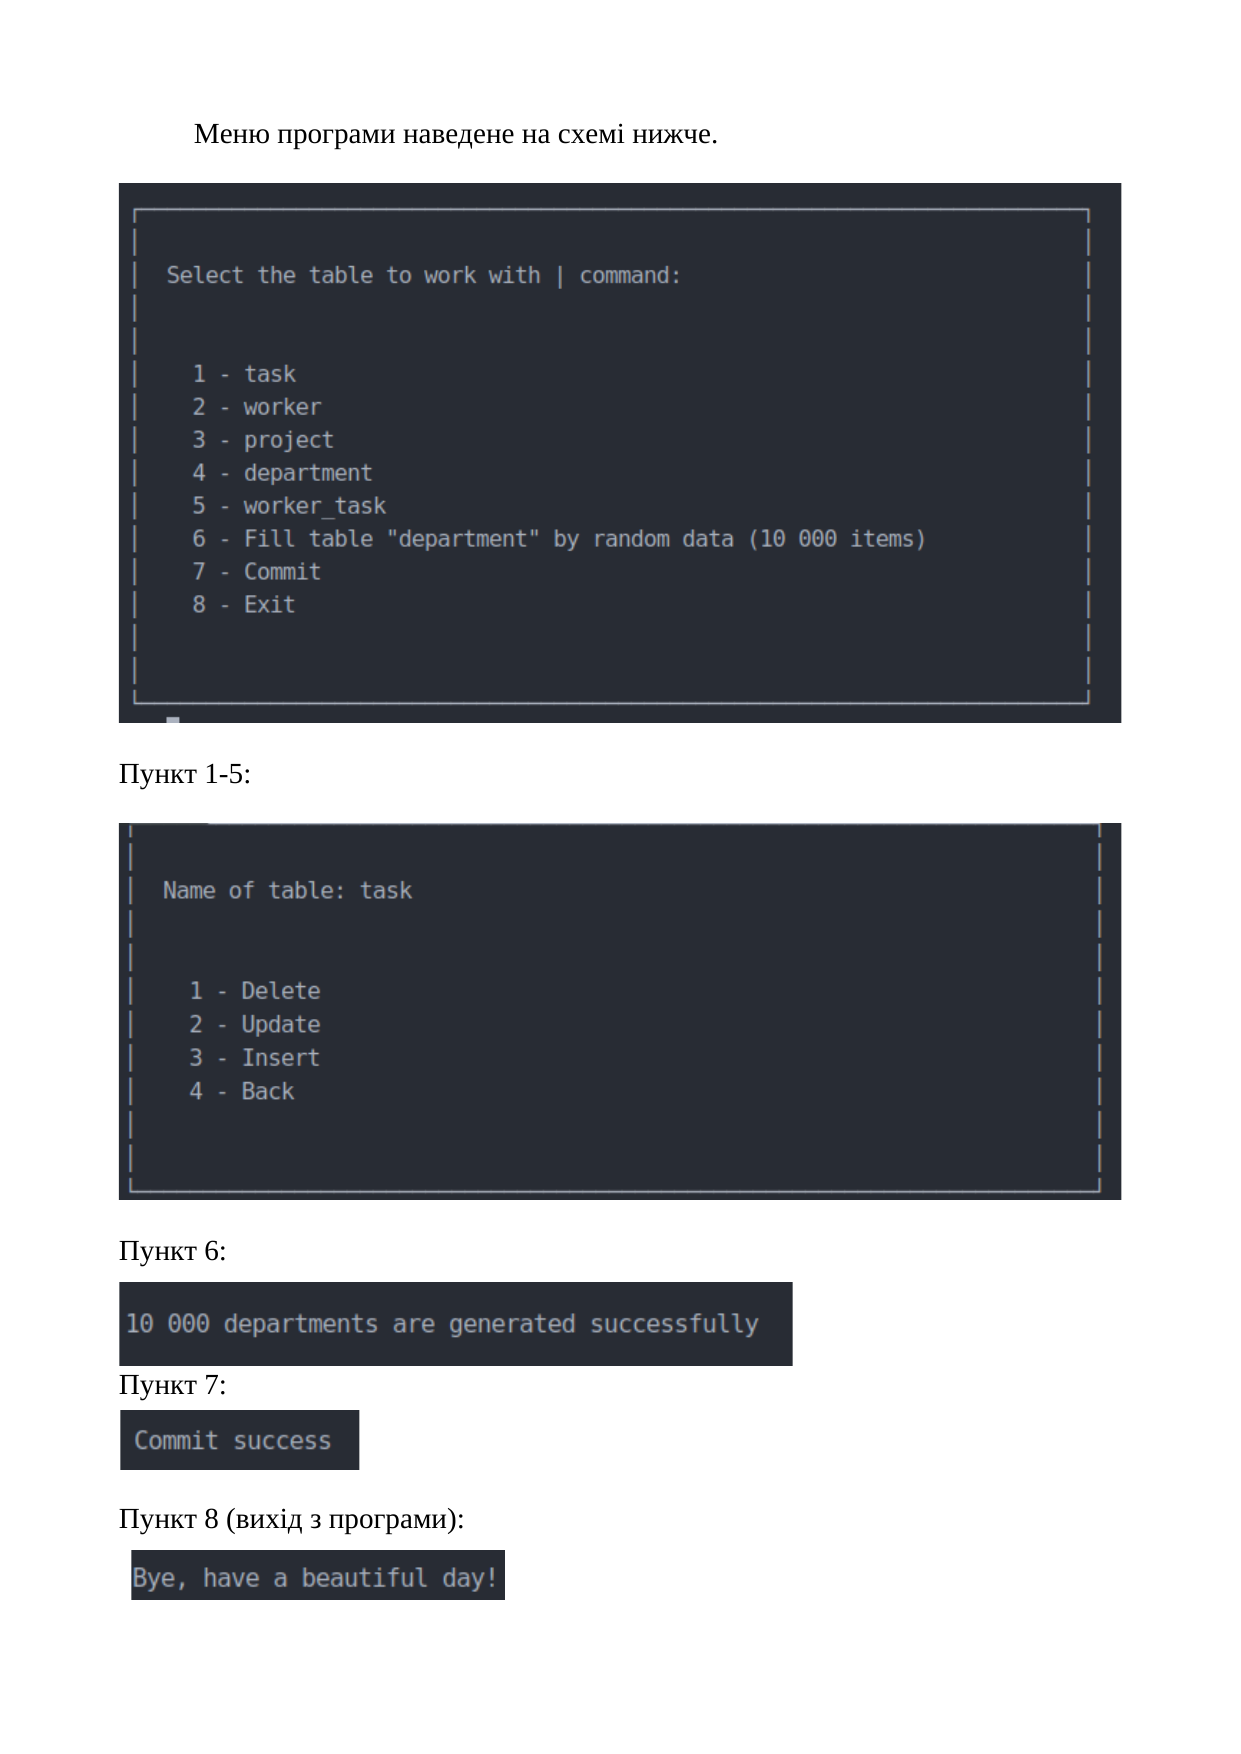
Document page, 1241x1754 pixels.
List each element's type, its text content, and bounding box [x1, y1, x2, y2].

text Пункт 7: [119, 1367, 1121, 1401]
picture [120, 1410, 360, 1470]
text Меню програми наведене на схемі нижче. [119, 116, 1121, 150]
picture [131, 1550, 505, 1600]
picture [118, 823, 1122, 1200]
text Пункт 1-5: [119, 756, 1121, 790]
text Пункт 6: [119, 1233, 1121, 1267]
picture [119, 1282, 793, 1366]
picture [118, 183, 1122, 723]
text Пункт 8 (вихід з програми): [119, 1502, 1121, 1535]
